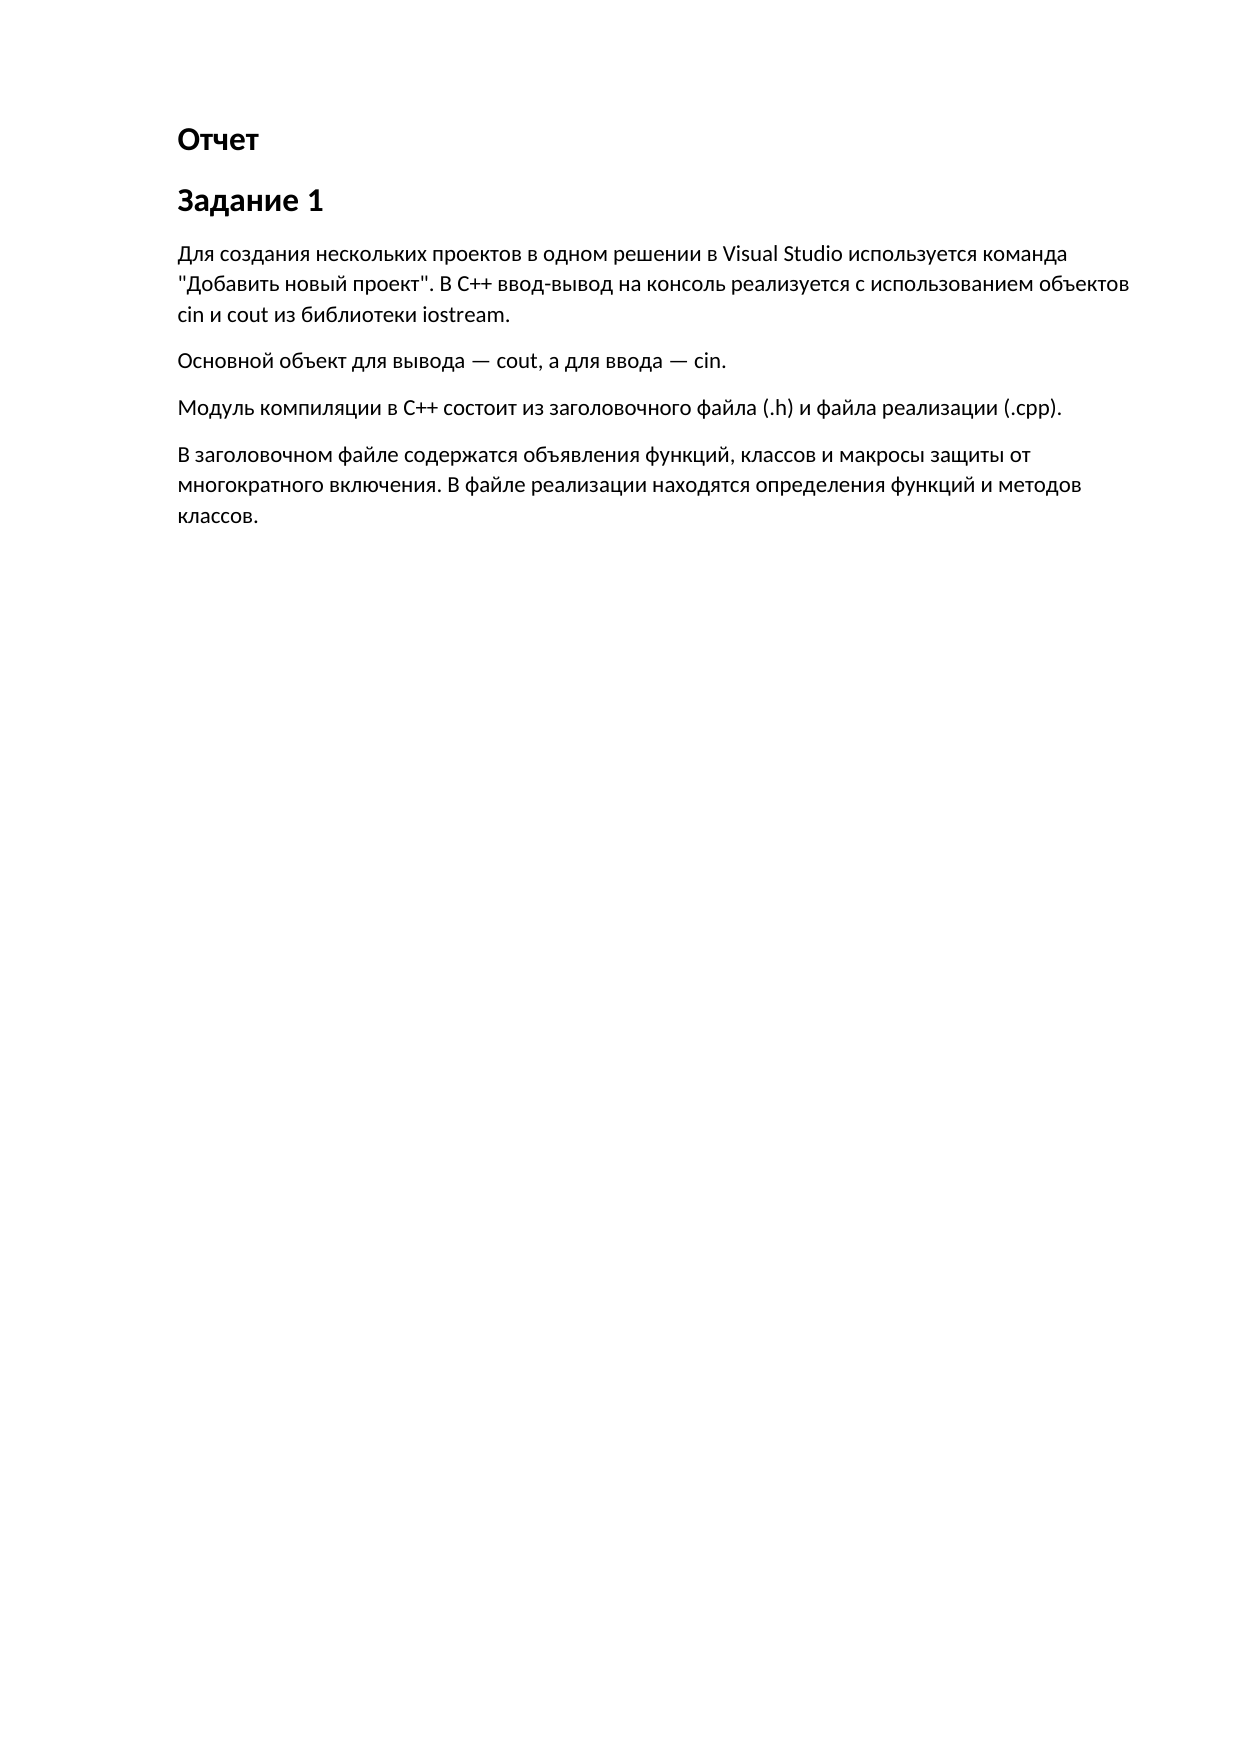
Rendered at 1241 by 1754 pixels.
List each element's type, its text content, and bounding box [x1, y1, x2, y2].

text Отчет [177, 118, 1152, 159]
text Основной объект для вывода — cout, а для ввода — cin. [177, 347, 1152, 375]
text В заголовочном файле содержатся объявления функций, классов и макросы защиты от многократного включения. В файле реализации находятся определения функций и методов классов. [177, 440, 1152, 529]
text Задание 1 [177, 179, 1152, 219]
text Для создания нескольких проектов в одном решении в Visual Studio используется команда "Добавить новый проект". В C++ ввод-вывод на консоль реализуется с использованием объектов cin и cout из библиотеки iostream. [177, 239, 1152, 328]
text Модуль компиляции в C++ состоит из заголовочного файла (.h) и файла реализации (.cpp). [177, 393, 1152, 422]
